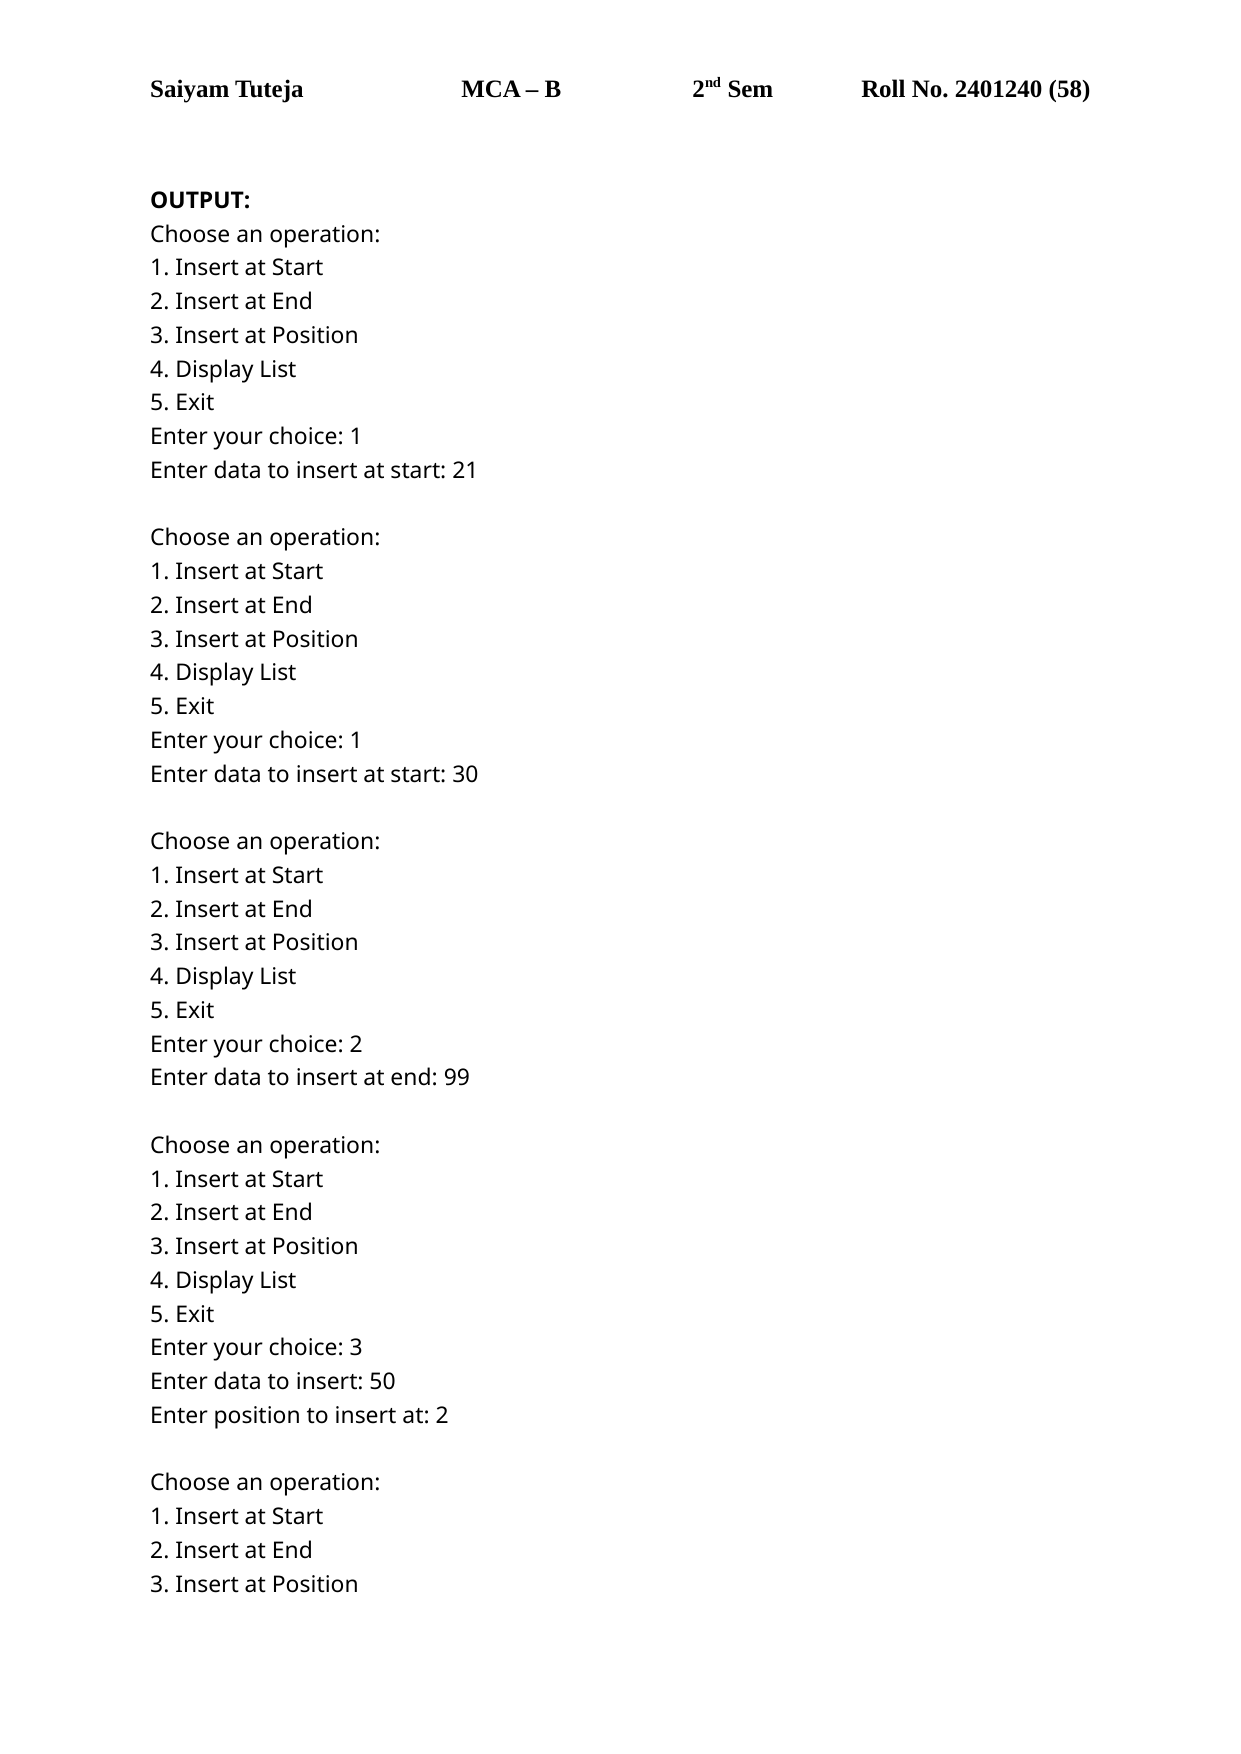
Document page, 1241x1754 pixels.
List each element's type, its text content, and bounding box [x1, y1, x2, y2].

text Choose an operation: [150, 1466, 1090, 1497]
text 4. Display List [150, 352, 1090, 384]
text Choose an operation: [150, 217, 1090, 249]
text Enter data to insert at start: 30 [150, 757, 1090, 789]
text 3. Insert at Position [150, 926, 1090, 957]
text 4. Display List [150, 960, 1090, 991]
text 1. Insert at Start [150, 859, 1090, 890]
text 3. Insert at Position [150, 319, 1090, 350]
text Enter position to insert at: 2 [150, 1399, 1090, 1430]
text 1. Insert at Start [150, 555, 1090, 586]
text 2. Insert at End [150, 1534, 1090, 1565]
text 1. Insert at Start [150, 251, 1090, 282]
text 1. Insert at Start [150, 1500, 1090, 1531]
text 2. Insert at End [150, 285, 1090, 316]
text 2. Insert at End [150, 589, 1090, 620]
text OUTPUT: [150, 184, 1090, 215]
text 5. Exit [150, 386, 1090, 417]
text Enter data to insert at start: 21 [150, 454, 1090, 485]
text 2. Insert at End [150, 892, 1090, 924]
text Enter data to insert at end: 99 [150, 1061, 1090, 1092]
text Choose an operation: [150, 1129, 1090, 1160]
text Choose an operation: [150, 825, 1090, 856]
text 5. Exit [150, 1297, 1090, 1329]
text Enter your choice: 1 [150, 420, 1090, 451]
text 3. Insert at Position [150, 622, 1090, 654]
text 2. Insert at End [150, 1196, 1090, 1227]
text Enter data to insert: 50 [150, 1365, 1090, 1396]
text Choose an operation: [150, 521, 1090, 552]
text 3. Insert at Position [150, 1230, 1090, 1261]
text 1. Insert at Start [150, 1162, 1090, 1194]
text Enter your choice: 3 [150, 1331, 1090, 1362]
text 3. Insert at Position [150, 1567, 1090, 1599]
text 5. Exit [150, 994, 1090, 1025]
text 4. Display List [150, 656, 1090, 687]
text Enter your choice: 1 [150, 724, 1090, 755]
text 5. Exit [150, 690, 1090, 721]
text Enter your choice: 2 [150, 1027, 1090, 1059]
text 4. Display List [150, 1264, 1090, 1295]
